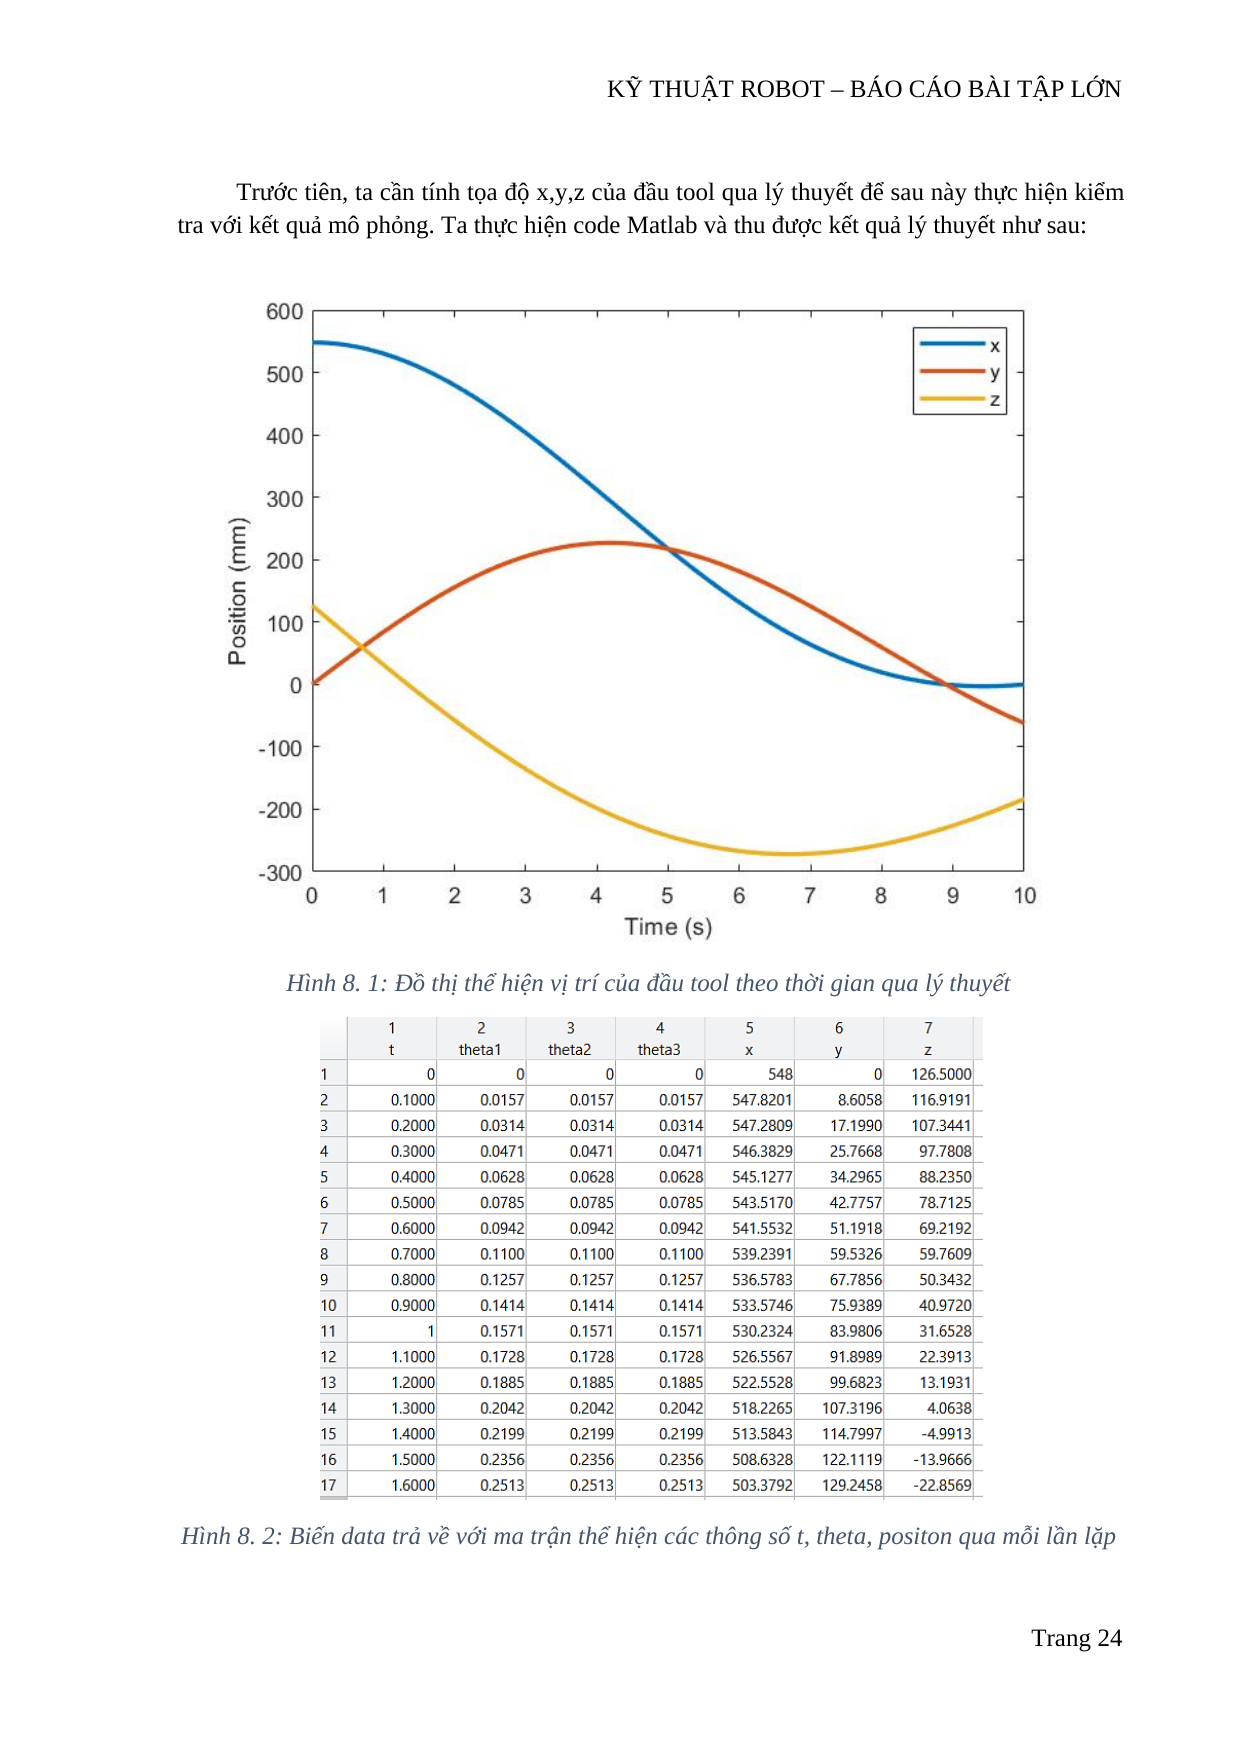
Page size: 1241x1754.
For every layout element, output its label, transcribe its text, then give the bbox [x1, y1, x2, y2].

text Trước tiên, ta cần tính tọa độ x,y,z của đầu tool qua lý thuyết để sau này thực hiện kiểm tra với kết quả mô phỏng. Ta thực hiện code Matlab và thu được kết quả lý thuyết như sau: [177, 177, 1127, 239]
picture [320, 1017, 983, 1500]
text Hình 8. 1: Đồ thị thể hiện vị trí của đầu tool theo thời gian qua lý thuyết [177, 968, 1122, 997]
picture [193, 260, 1111, 948]
text Hình 8. 2: Biến data trả về với ma trận thể hiện các thông số t, theta, positon qua mỗi lần lặp [177, 1521, 1122, 1550]
